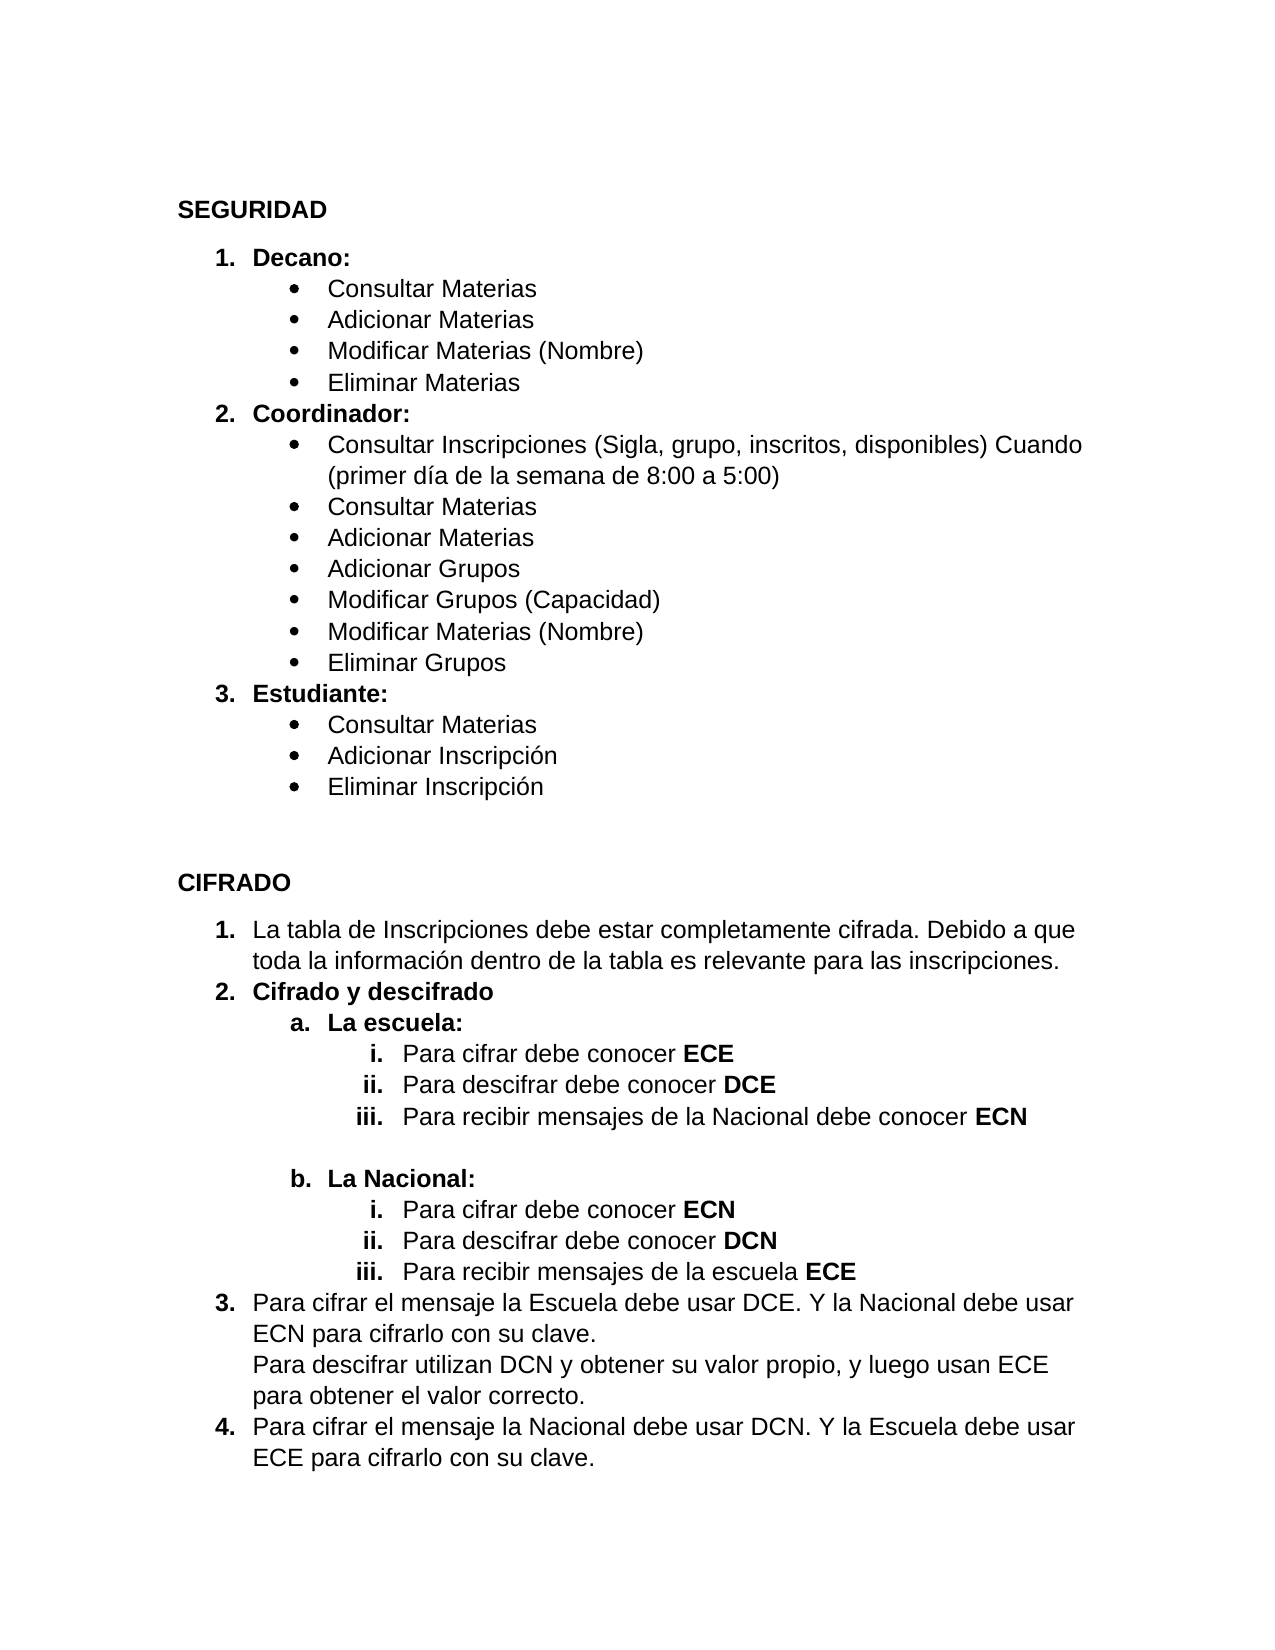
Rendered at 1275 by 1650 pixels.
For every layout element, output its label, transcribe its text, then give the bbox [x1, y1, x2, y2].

list Modificar Grupos (Capacidad) [290, 585, 1098, 614]
list Adicionar Inscripción [290, 741, 1098, 770]
text CIFRADO [177, 868, 1098, 896]
list Para descifrar utilizan DCN y obtener su valor propio, y luego usan ECE para obtener el valor correcto. [252, 1350, 1098, 1410]
list Para recibir mensajes de la Nacional debe conocer ECN [383, 1102, 1098, 1130]
list Consultar Materias [290, 710, 1098, 739]
text SEGURIDAD [177, 195, 1098, 224]
list Adicionar Materias [290, 523, 1098, 552]
list Para cifrar el mensaje la Escuela debe usar DCE. Y la Nacional debe usar ECN para cifrarlo con su clave. [215, 1288, 1098, 1348]
list Eliminar Grupos [290, 648, 1098, 676]
list Eliminar Materias [290, 367, 1098, 396]
list Para descifrar debe conocer DCE [383, 1071, 1098, 1099]
list Eliminar Inscripción [290, 772, 1098, 801]
list Modificar Materias (Nombre) [290, 336, 1098, 365]
list La tabla de Inscripciones debe estar completamente cifrada. Debido a que toda la información dentro de la tabla es relevante para las inscripciones. [215, 915, 1098, 975]
list Consultar Inscripciones (Sigla, grupo, inscritos, disponibles) Cuando (primer día de la semana de 8:00 a 5:00) [290, 430, 1098, 489]
list La escuela: [290, 1008, 1098, 1037]
list Coordinador: [215, 399, 1098, 427]
list Modificar Materias (Nombre) [290, 616, 1098, 645]
list Para cifrar debe conocer ECN [383, 1195, 1098, 1223]
list La Nacional: [290, 1164, 1098, 1192]
list Adicionar Materias [290, 305, 1098, 334]
list Consultar Materias [290, 274, 1098, 303]
list Adicionar Grupos [290, 554, 1098, 583]
list Para cifrar debe conocer ECE [383, 1039, 1098, 1068]
list Cifrado y descifrado [215, 977, 1098, 1006]
list Estudiante: [215, 679, 1098, 707]
list Para cifrar el mensaje la Nacional debe usar DCN. Y la Escuela debe usar ECE para cifrarlo con su clave. [215, 1412, 1098, 1472]
list Para descifrar debe conocer DCN [383, 1226, 1098, 1254]
list Para recibir mensajes de la escuela ECE [383, 1257, 1098, 1286]
list Consultar Materias [290, 492, 1098, 521]
list Decano: [215, 243, 1098, 272]
